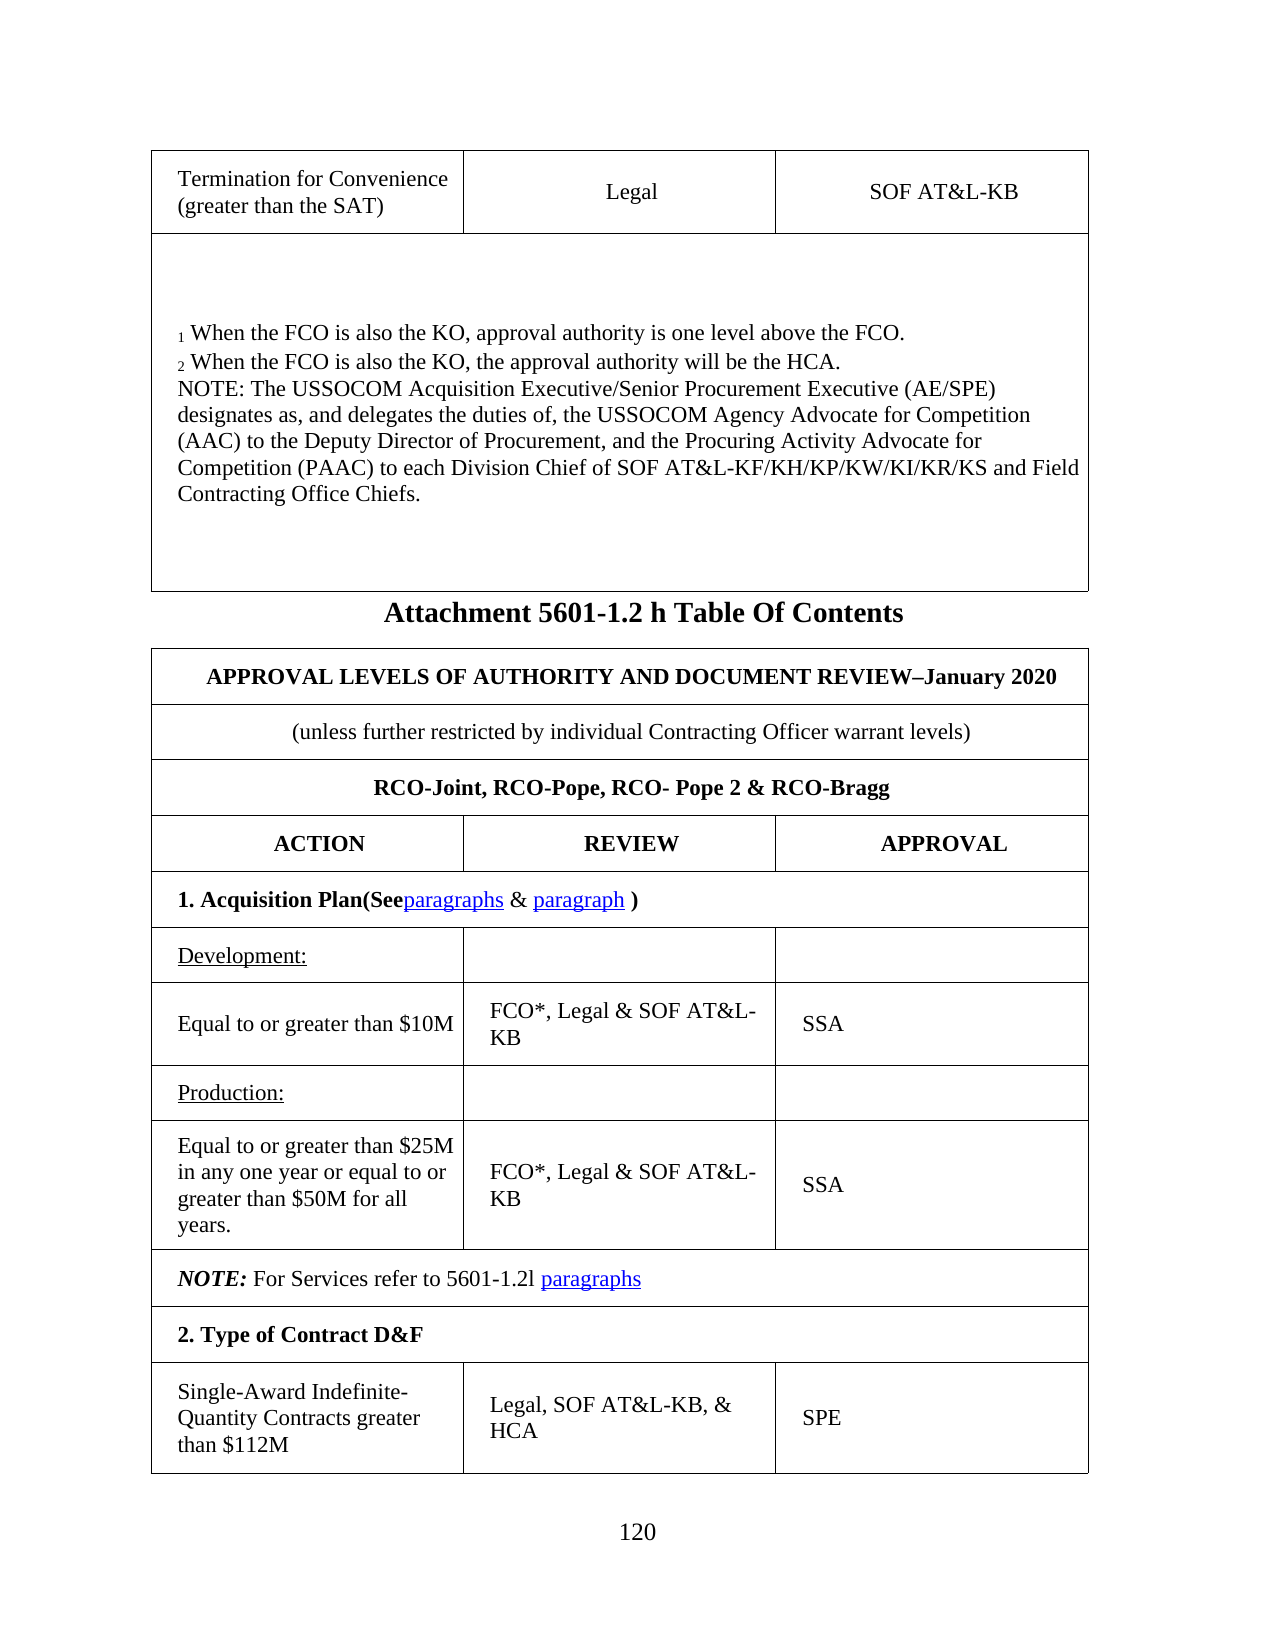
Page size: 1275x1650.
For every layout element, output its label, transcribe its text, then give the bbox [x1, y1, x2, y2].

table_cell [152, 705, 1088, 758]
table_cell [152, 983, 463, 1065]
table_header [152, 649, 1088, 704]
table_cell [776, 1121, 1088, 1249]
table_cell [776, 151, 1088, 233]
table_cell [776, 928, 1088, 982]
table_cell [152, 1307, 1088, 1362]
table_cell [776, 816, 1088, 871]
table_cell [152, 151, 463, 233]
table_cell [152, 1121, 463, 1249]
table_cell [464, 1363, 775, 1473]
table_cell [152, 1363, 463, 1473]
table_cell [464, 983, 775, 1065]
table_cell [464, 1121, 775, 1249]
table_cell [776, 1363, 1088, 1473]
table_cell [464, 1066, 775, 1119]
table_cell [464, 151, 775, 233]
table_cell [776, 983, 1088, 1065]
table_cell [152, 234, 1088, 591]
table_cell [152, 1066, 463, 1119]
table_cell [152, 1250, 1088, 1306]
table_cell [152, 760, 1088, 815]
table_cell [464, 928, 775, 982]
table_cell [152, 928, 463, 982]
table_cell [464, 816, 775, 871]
subtitle Attachment 5601-1.2 h Table Of Contents [162, 595, 1125, 629]
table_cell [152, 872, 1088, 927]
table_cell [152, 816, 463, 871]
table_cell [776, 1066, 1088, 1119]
